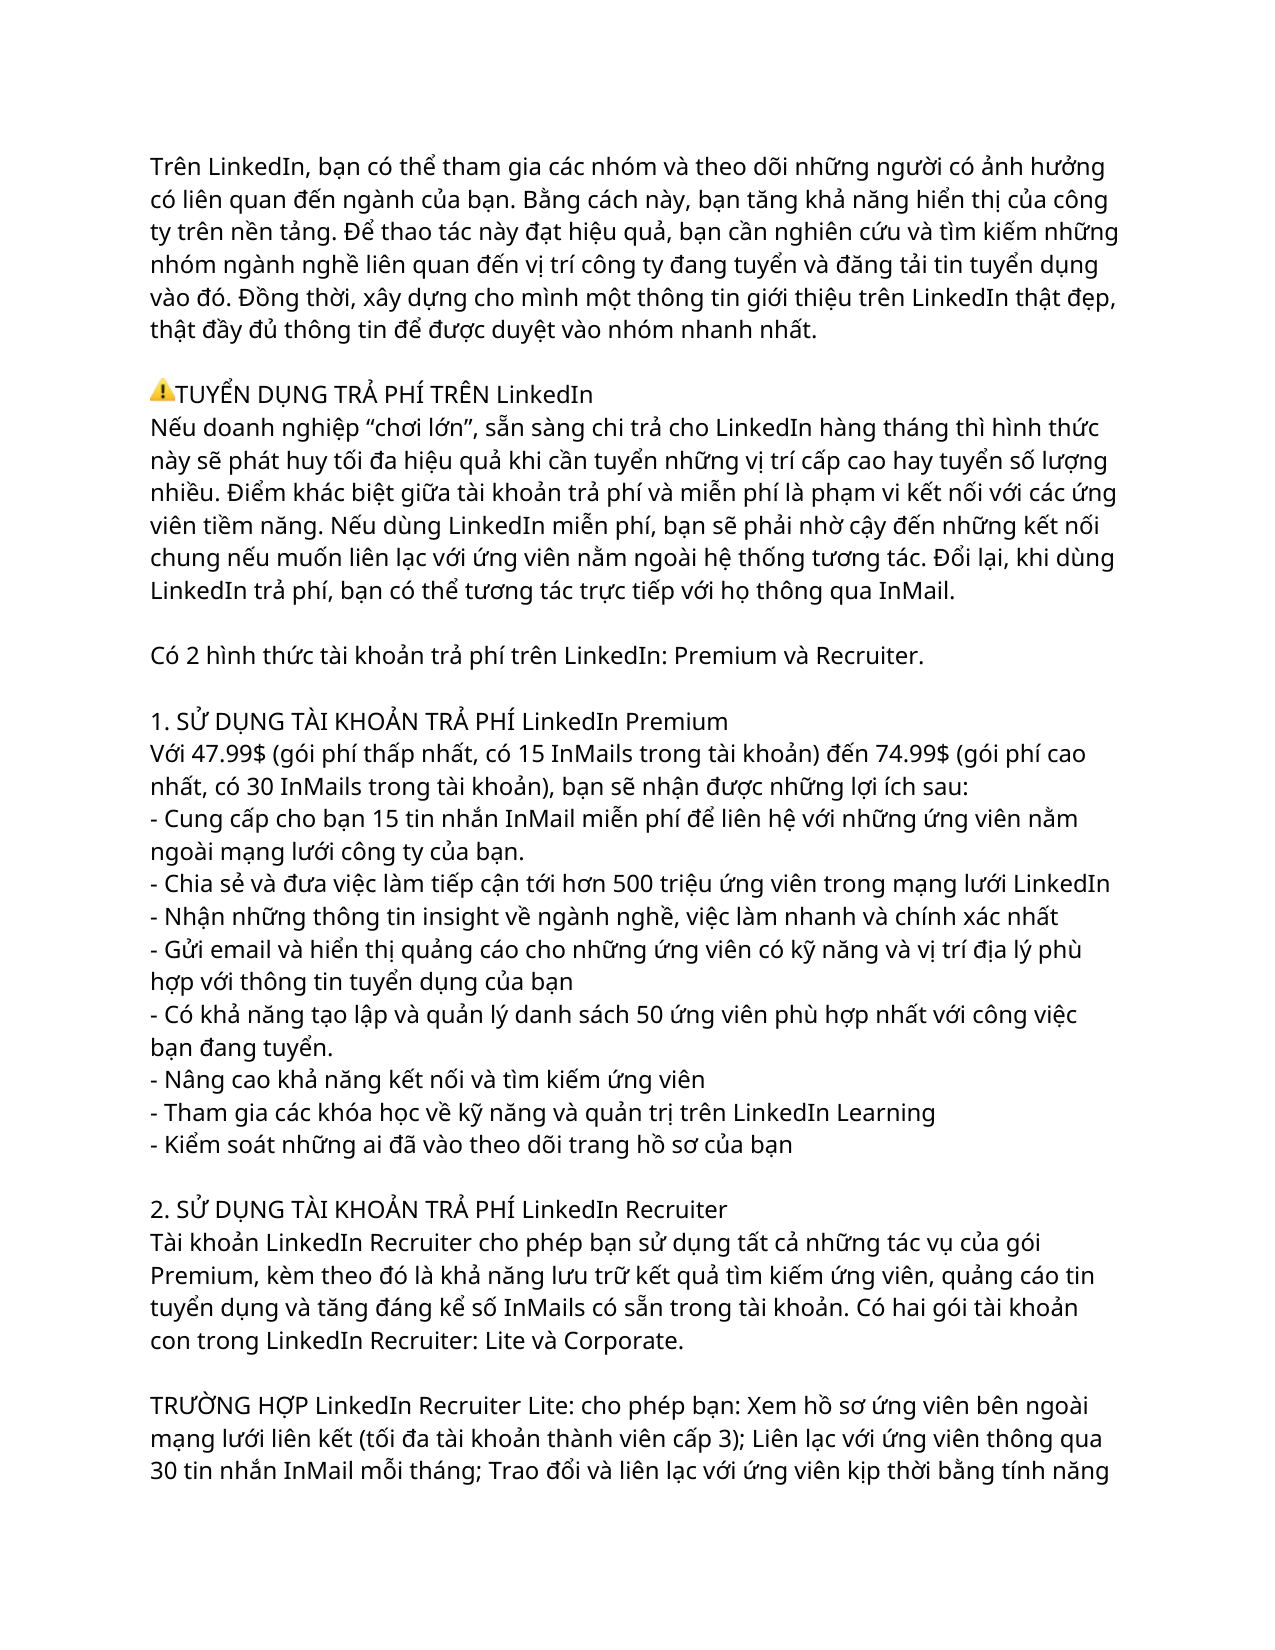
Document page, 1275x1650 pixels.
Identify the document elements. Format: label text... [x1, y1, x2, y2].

text - Có khả năng tạo lập và quản lý danh sách 50 ứng viên phù hợp nhất với công việc bạn đang tuyển. [150, 998, 1125, 1063]
text 1. SỬ DỤNG TÀI KHOẢN TRẢ PHÍ LinkedIn Premium [150, 704, 1125, 737]
picture [150, 378, 175, 404]
text Với 47.99$ (gói phí thấp nhất, có 15 InMails trong tài khoản) đến 74.99$ (gói phí cao nhất, có 30 InMails trong tài khoản), bạn sẽ nhận được những lợi ích sau: [150, 737, 1125, 802]
text TUYỂN DỤNG TRẢ PHÍ TRÊN LinkedIn [150, 378, 1125, 411]
text Nếu doanh nghiệp “chơi lớn”, sẵn sàng chi trả cho LinkedIn hàng tháng thì hình thức này sẽ phát huy tối đa hiệu quả khi cần tuyển những vị trí cấp cao hay tuyển số lượng nhiều. Điểm khác biệt giữa tài khoản trả phí và miễn phí là phạm vi kết nối với các ứng viên tiềm năng. Nếu dùng LinkedIn miễn phí, bạn sẽ phải nhờ cậy đến những kết nối chung nếu muốn liên lạc với ứng viên nằm ngoài hệ thống tương tác. Đổi lại, khi dùng LinkedIn trả phí, bạn có thể tương tác trực tiếp với họ thông qua InMail. [150, 411, 1125, 606]
text - Cung cấp cho bạn 15 tin nhắn InMail miễn phí để liên hệ với những ứng viên nằm ngoài mạng lưới công ty của bạn. [150, 802, 1125, 867]
text 2. SỬ DỤNG TÀI KHOẢN TRẢ PHÍ LinkedIn Recruiter [150, 1193, 1125, 1226]
text Tài khoản LinkedIn Recruiter cho phép bạn sử dụng tất cả những tác vụ của gói Premium, kèm theo đó là khả năng lưu trữ kết quả tìm kiếm ứng viên, quảng cáo tin tuyển dụng và tăng đáng kể số InMails có sẵn trong tài khoản. Có hai gói tài khoản con trong LinkedIn Recruiter: Lite và Corporate. [150, 1226, 1125, 1356]
text Trên LinkedIn, bạn có thể tham gia các nhóm và theo dõi những người có ảnh hưởng có liên quan đến ngành của bạn. Bằng cách này, bạn tăng khả năng hiển thị của công ty trên nền tảng. Để thao tác này đạt hiệu quả, bạn cần nghiên cứu và tìm kiếm những nhóm ngành nghề liên quan đến vị trí công ty đang tuyển và đăng tải tin tuyển dụng vào đó. Đồng thời, xây dựng cho mình một thông tin giới thiệu trên LinkedIn thật đẹp, thật đầy đủ thông tin để được duyệt vào nhóm nhanh nhất. [150, 150, 1125, 346]
text - Tham gia các khóa học về kỹ năng và quản trị trên LinkedIn Learning [150, 1096, 1125, 1128]
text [150, 1389, 1125, 1487]
text Có 2 hình thức tài khoản trả phí trên LinkedIn: Premium và Recruiter. [150, 639, 1125, 672]
text - Chia sẻ và đưa việc làm tiếp cận tới hơn 500 triệu ứng viên trong mạng lưới LinkedIn [150, 867, 1125, 900]
text - Nhận những thông tin insight về ngành nghề, việc làm nhanh và chính xác nhất [150, 900, 1125, 932]
text - Kiểm soát những ai đã vào theo dõi trang hồ sơ của bạn [150, 1128, 1125, 1161]
text - Nâng cao khả năng kết nối và tìm kiếm ứng viên [150, 1063, 1125, 1096]
text - Gửi email và hiển thị quảng cáo cho những ứng viên có kỹ năng và vị trí địa lý phù hợp với thông tin tuyển dụng của bạn [150, 932, 1125, 998]
